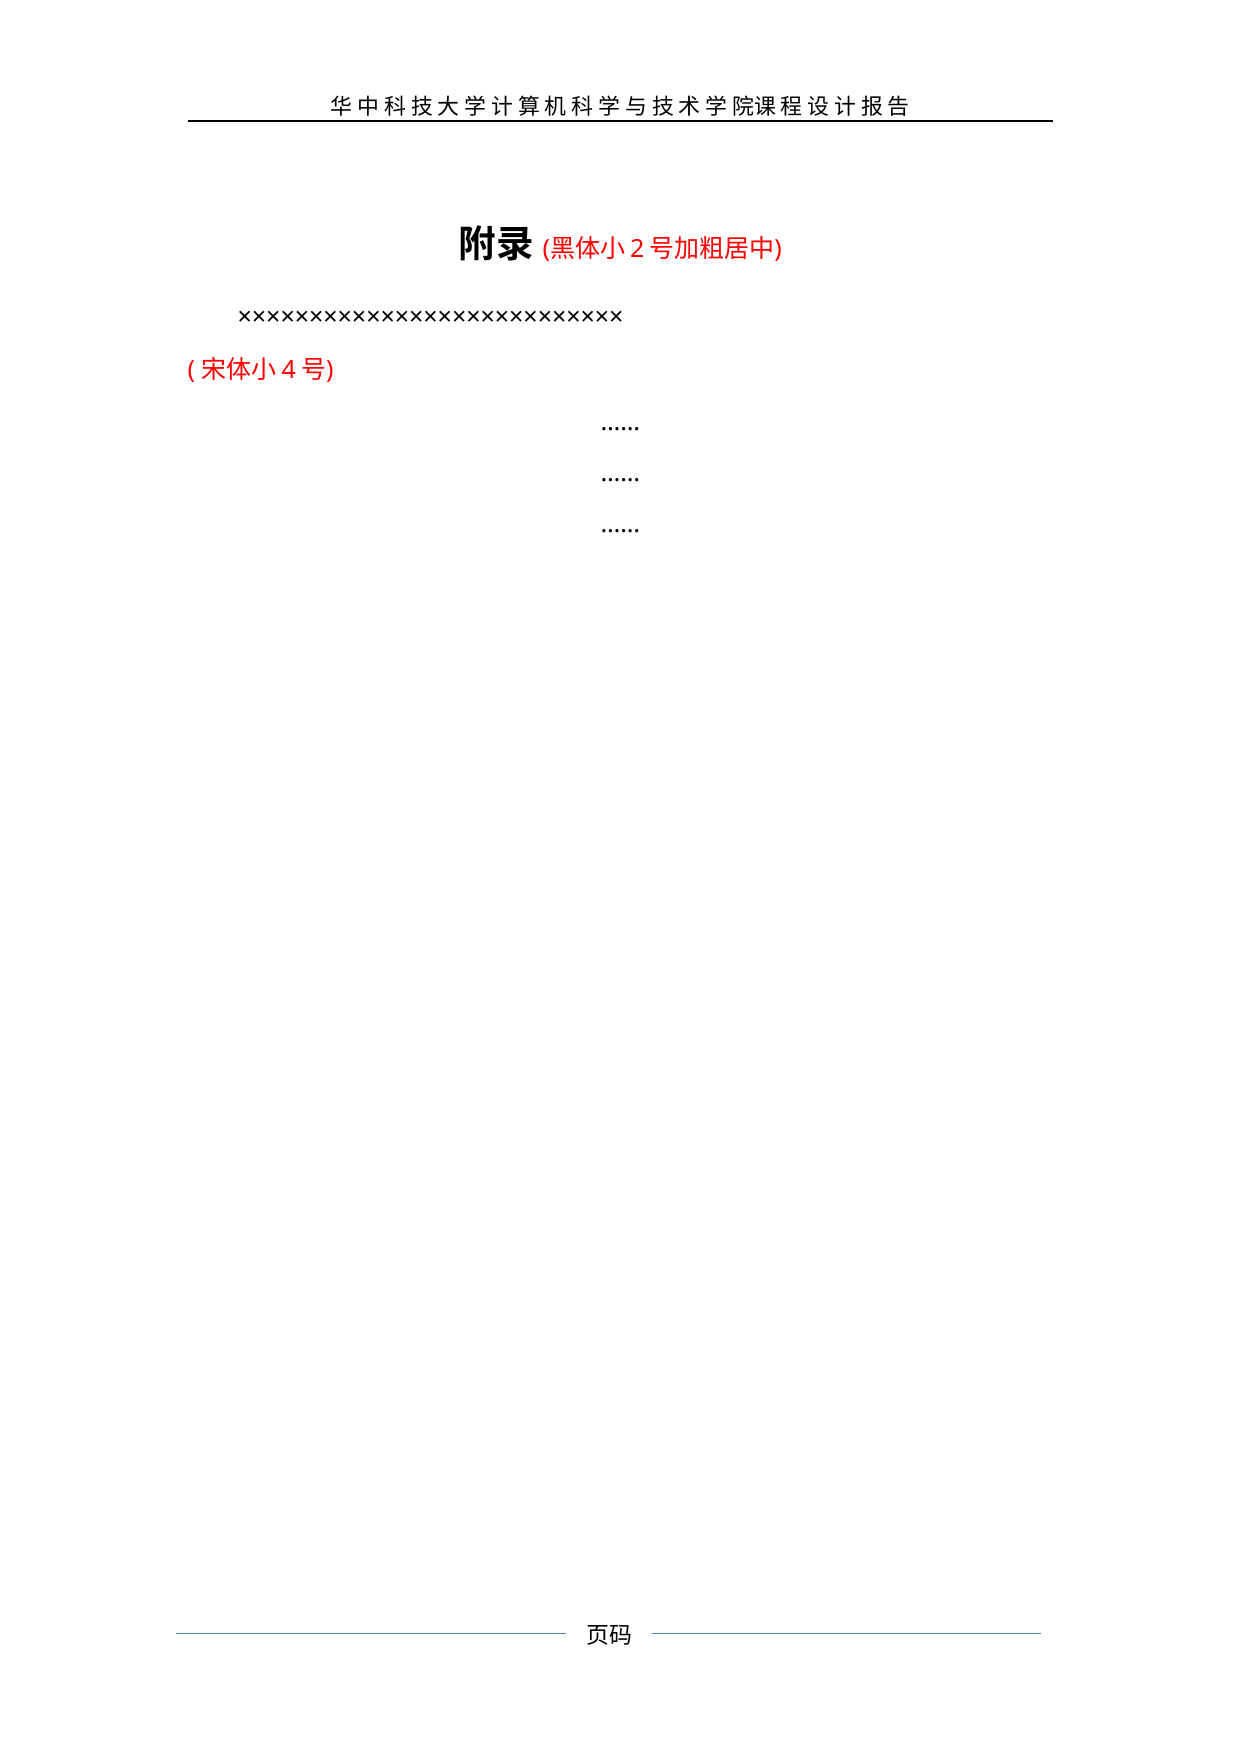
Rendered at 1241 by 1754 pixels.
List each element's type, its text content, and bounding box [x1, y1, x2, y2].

text …… [187, 455, 1053, 489]
text ××××××××××××××××××××××××××× [187, 298, 1053, 332]
text 附录 (黑体小2号加粗居中) [187, 214, 1053, 268]
text …… [187, 404, 1053, 438]
text …… [187, 506, 1053, 540]
text ( 宋体小4号) [187, 349, 1053, 386]
